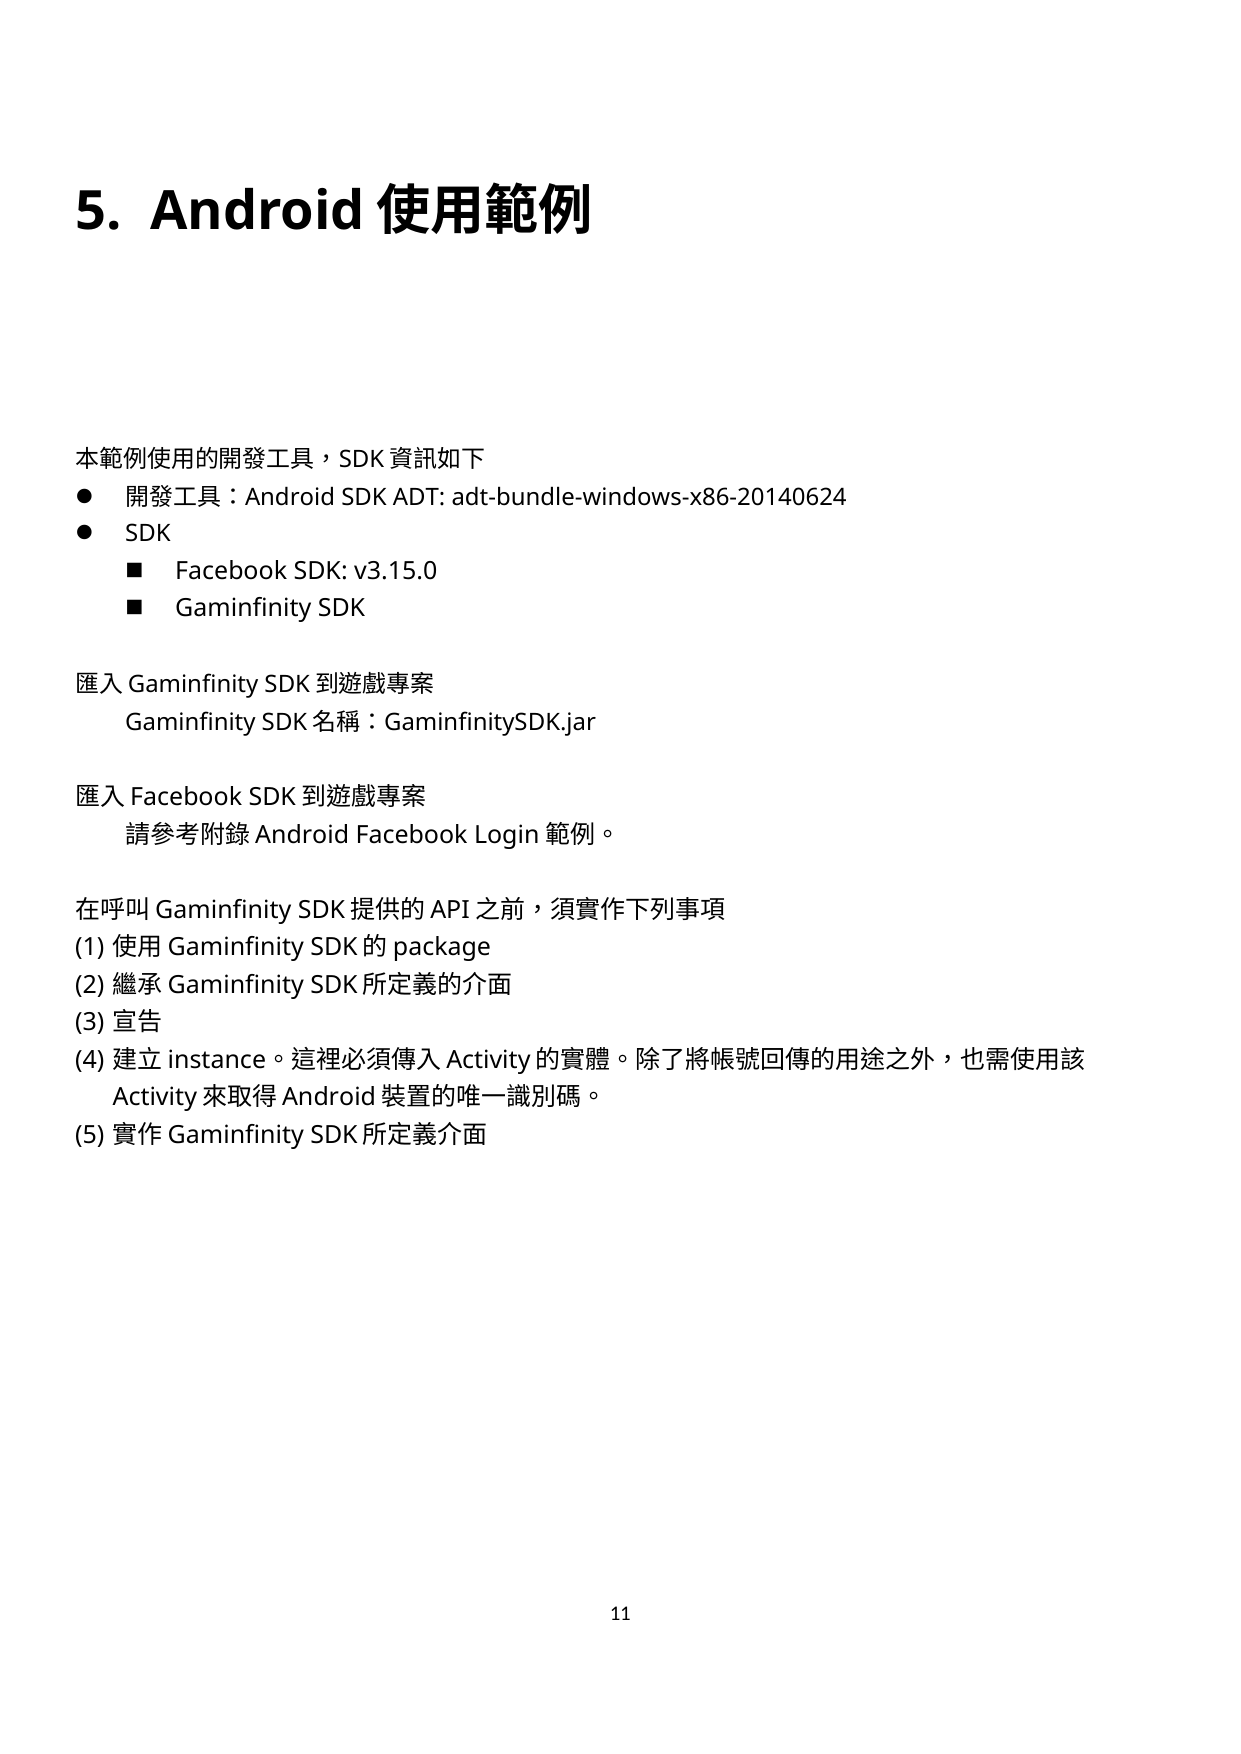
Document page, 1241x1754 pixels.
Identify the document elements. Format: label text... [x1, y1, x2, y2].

list Gaminfinity SDK [125, 588, 1165, 626]
list 建立instance。這裡必須傳入Activity的實體。除了將帳號回傳的用途之外，也需使用該 Activity來取得Android裝置的唯一識別碼。 [75, 1038, 1165, 1113]
text 請參考附錄Android Facebook Login範例。 [75, 813, 1165, 851]
subtitle Android使用範例 [75, 150, 1165, 262]
text Gaminfinity SDK名稱：GaminfinitySDK.jar [75, 701, 1165, 738]
list 實作Gaminfinity SDK所定義介面 [75, 1113, 1165, 1151]
text 匯入Facebook SDK到遊戲專案 [75, 776, 1165, 813]
text 在呼叫Gaminfinity SDK提供的API之前，須實作下列事項 [75, 888, 1165, 926]
list 使用Gaminfinity SDK的package [75, 926, 1165, 963]
list 繼承Gaminfinity SDK所定義的介面 [75, 963, 1165, 1001]
text 匯入Gaminfinity SDK到遊戲專案 [75, 663, 1165, 701]
list 開發工具：Android SDK ADT: adt-bundle-windows-x86-20140624 [75, 476, 1165, 513]
list Facebook SDK: v3.15.0 [125, 551, 1165, 588]
text 本範例使用的開發工具，SDK資訊如下 [75, 438, 1165, 476]
list SDK [75, 513, 1165, 551]
list 宣告 [75, 1001, 1165, 1038]
